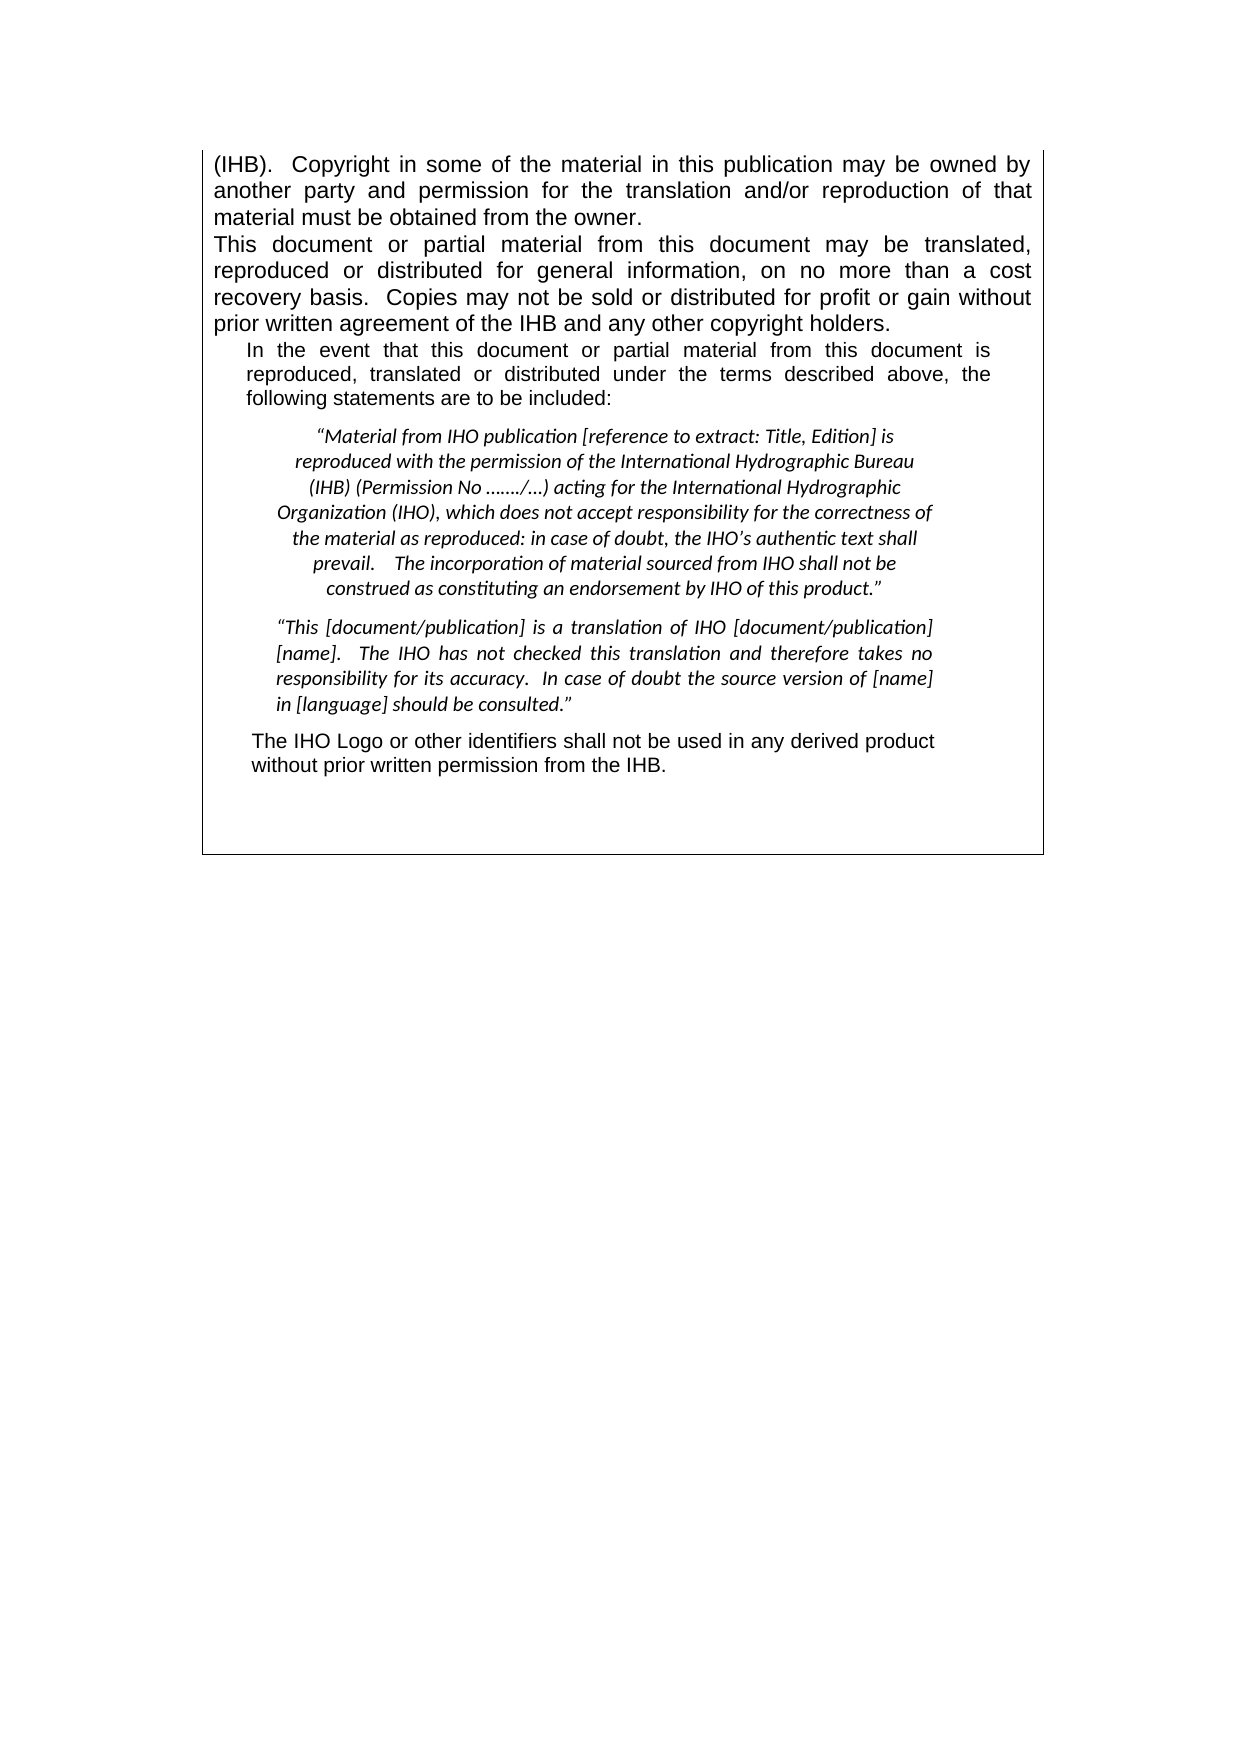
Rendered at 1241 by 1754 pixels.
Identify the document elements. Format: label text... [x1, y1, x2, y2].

table_cell “This [document/publication] is a translation of IHO [document/publication] [name]. The IHO has not checked this translation and therefore takes no responsibility for its accuracy. In case of doubt the source version of [name] in [language] should be consulted.” The IHO Logo or other identifiers shall not be used in any derived product without prior written permission from the IHB. [203, 615, 1043, 854]
table_cell “Material from IHO publication [reference to extract: Title, Edition] is reproduced with the permission of the International Hydrographic Bureau (IHB) (Permission No ……./…) acting for the International Hydrographic Organization (IHO), which does not accept responsibility for the correctness of the material as reproduced: in case of doubt, the IHO’s authentic text shall prevail. The incorporation of material sourced from IHO shall not be construed as constituting an endorsement by IHO of this product.” [203, 423, 1043, 613]
table_cell This document or partial material from this document may be translated, reproduced or distributed for general information, on no more than a cost recovery basis. Copies may not be sold or distributed for profit or gain without prior written agreement of the IHB and any other copyright holders. [203, 231, 1043, 337]
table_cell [203, 151, 1043, 230]
table_cell In the event that this document or partial material from this document is reproduced, translated or distributed under the terms described above, the following statements are to be included: [203, 338, 1043, 422]
